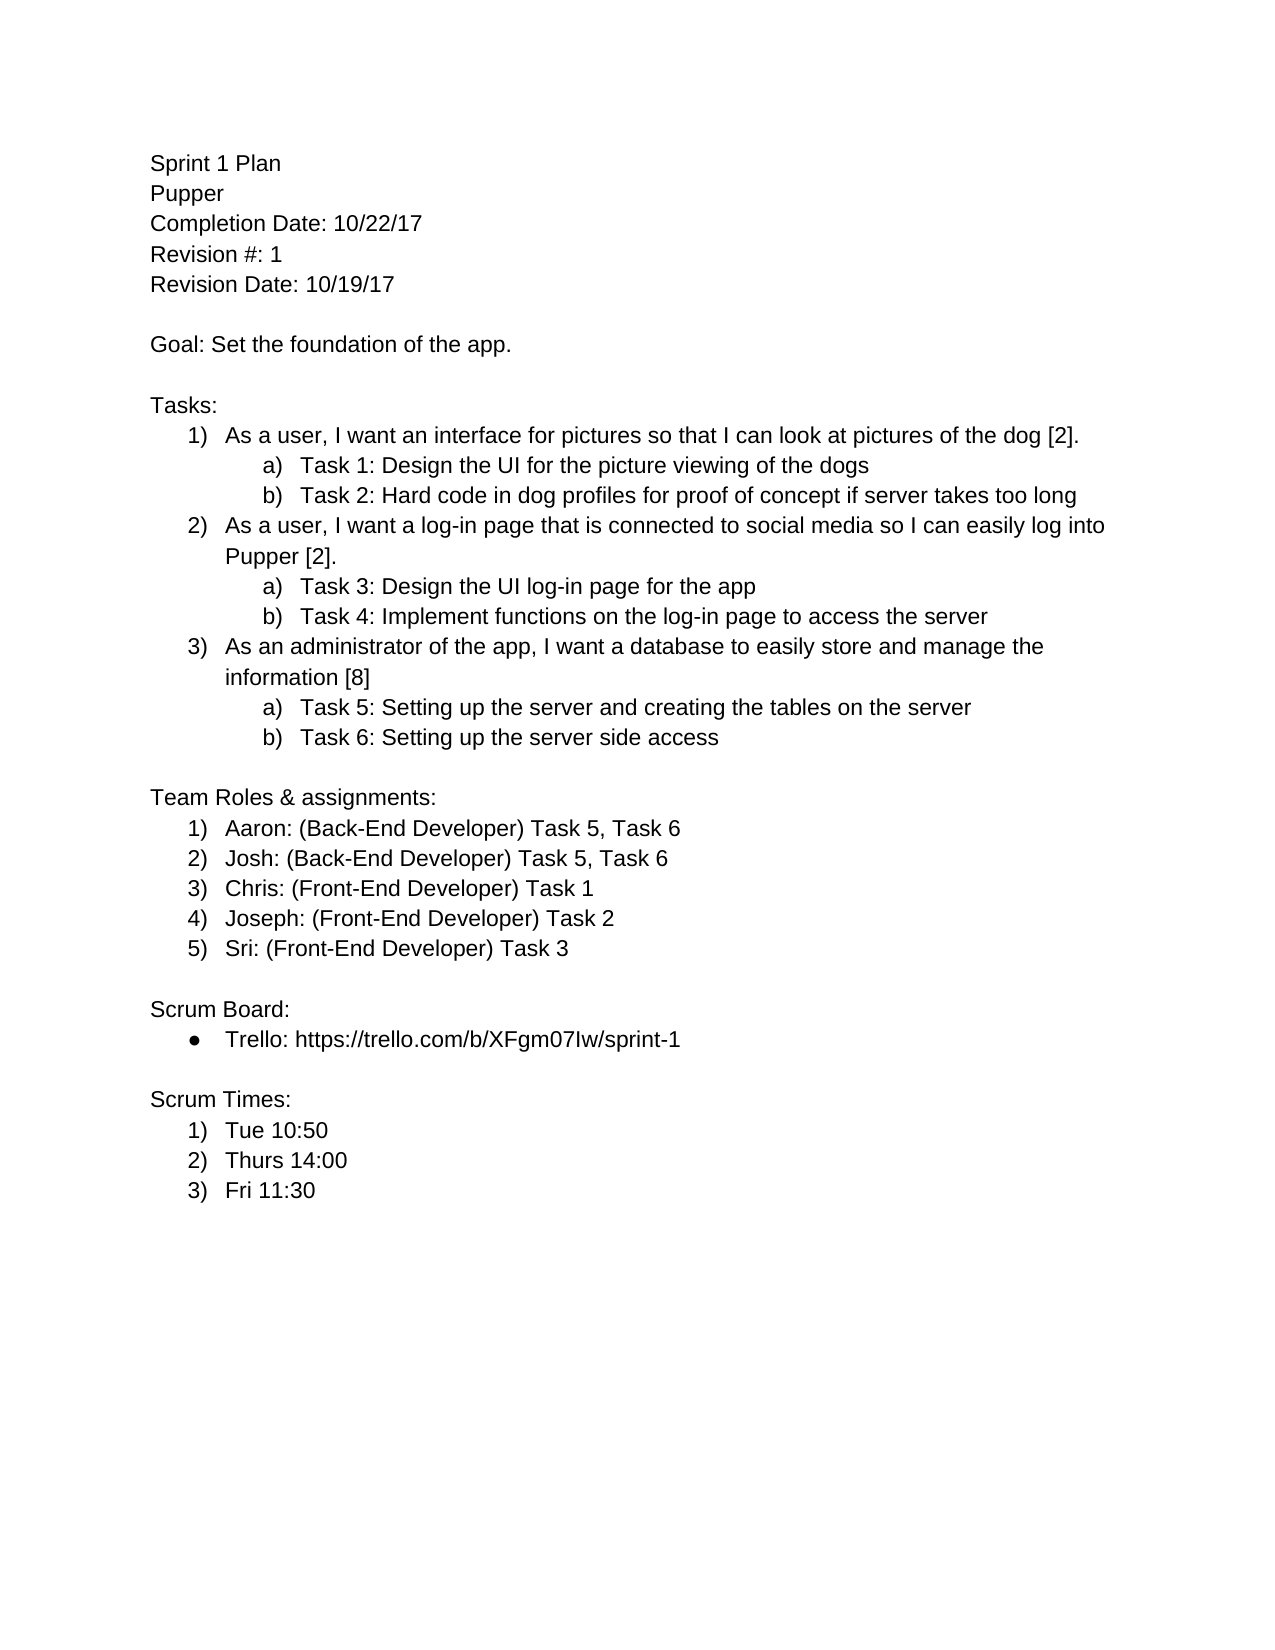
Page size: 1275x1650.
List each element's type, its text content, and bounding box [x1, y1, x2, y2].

list Fri 11:30 [187, 1177, 1125, 1203]
text Team Roles & assignments: [150, 784, 1125, 811]
text Revision Date: 10/19/17 [150, 271, 1125, 297]
list Task 4: Implement functions on the log-in page to access the server [262, 603, 1125, 629]
text Pupper [150, 180, 1125, 207]
list Josh: (Back-End Developer) Task 5, Task 6 [187, 845, 1125, 871]
list As an administrator of the app, I want a database to easily store and manage the information [8] [187, 633, 1125, 690]
list Thurs 14:00 [187, 1147, 1125, 1173]
text Sprint 1 Plan [150, 150, 1125, 176]
list Task 6: Setting up the server side access [262, 724, 1125, 750]
list Sri: (Front-End Developer) Task 3 [187, 935, 1125, 962]
text Scrum Board: [150, 996, 1125, 1022]
list As a user, I want an interface for pictures so that I can look at pictures of the dog [2]. [187, 422, 1125, 448]
list Task 3: Design the UI log-in page for the app [262, 573, 1125, 599]
list Task 5: Setting up the server and creating the tables on the server [262, 694, 1125, 720]
list Tue 10:50 [187, 1117, 1125, 1143]
text Tasks: [150, 392, 1125, 418]
list Trello: https://trello.com/b/XFgm07Iw/sprint-1 [187, 1026, 1125, 1052]
text Scrum Times: [150, 1086, 1125, 1113]
text Revision #: 1 [150, 241, 1125, 267]
list Task 1: Design the UI for the picture viewing of the dogs [262, 452, 1125, 478]
list Aaron: (Back-End Developer) Task 5, Task 6 [187, 814, 1125, 841]
list As a user, I want a log-in page that is connected to social media so I can easily log into Pupper [2]. [187, 512, 1125, 569]
list Joseph: (Front-End Developer) Task 2 [187, 905, 1125, 932]
list Task 2: Hard code in dog profiles for proof of concept if server takes too long [262, 482, 1125, 509]
list Chris: (Front-End Developer) Task 1 [187, 875, 1125, 901]
text Goal: Set the foundation of the app. [150, 331, 1125, 358]
text Completion Date: 10/22/17 [150, 210, 1125, 237]
